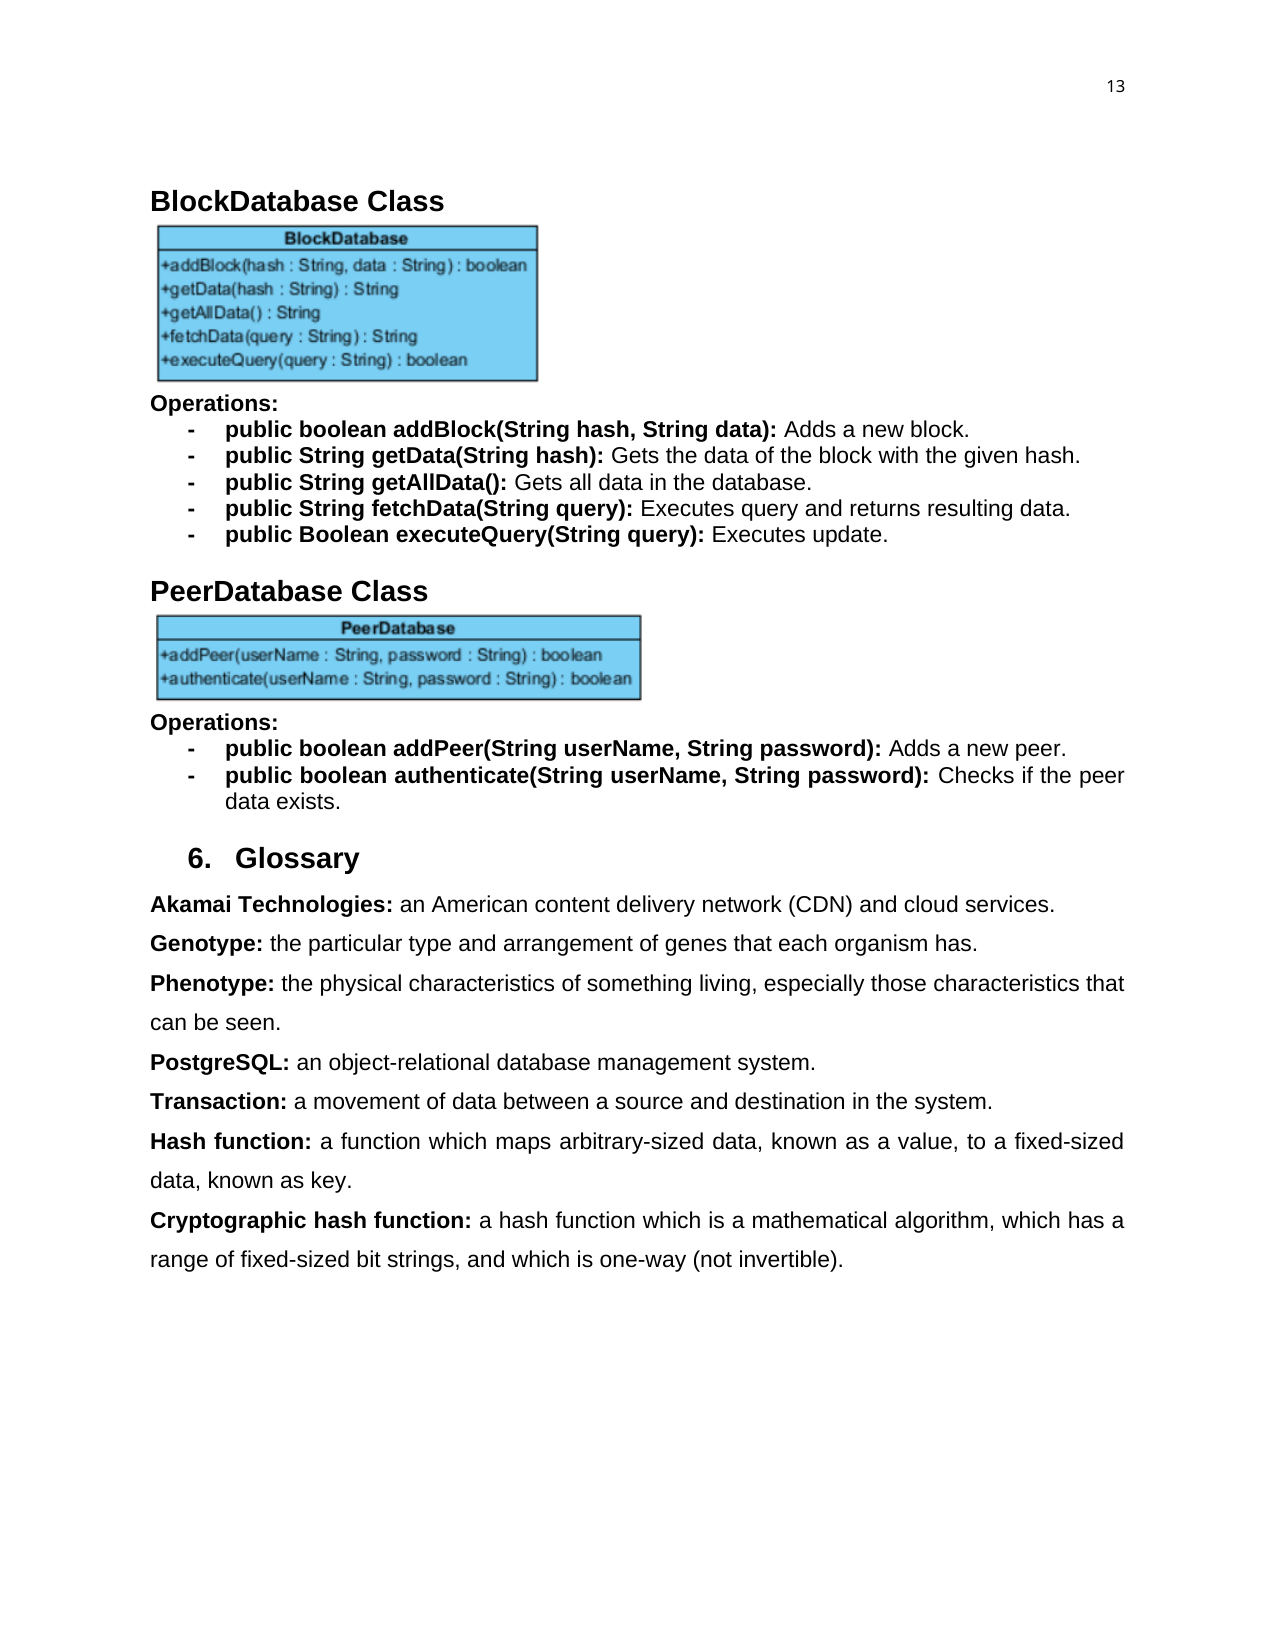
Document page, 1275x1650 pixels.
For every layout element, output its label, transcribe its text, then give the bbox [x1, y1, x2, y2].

text Hash function: a function which maps arbitrary-sized data, known as a value, to a fixed-sized data, known as key. [150, 1128, 1125, 1194]
list public String fetchData(String query): Executes query and returns resulting data. [187, 495, 1125, 521]
list public boolean addBlock(String hash, String data): Adds a new block. [187, 416, 1125, 442]
text PeerDatabase Class [150, 574, 1125, 608]
text Transaction: a movement of data between a source and destination in the system. [150, 1088, 1125, 1115]
list public String getAllData(): Gets all data in the database. [187, 469, 1125, 495]
list Glossary [187, 841, 1125, 874]
list public Boolean executeQuery(String query): Executes update. [187, 521, 1125, 548]
picture [150, 217, 545, 390]
list public boolean addPeer(String userName, String password): Adds a new peer. [187, 735, 1125, 762]
list public boolean authenticate(String userName, String password): Checks if the peer data exists. [187, 762, 1125, 814]
text Genotype: the particular type and arrangement of genes that each organism has. [150, 930, 1125, 957]
text Operations: [150, 709, 1125, 735]
text BlockDatabase Class [150, 183, 1125, 217]
picture [150, 607, 648, 709]
text Cryptographic hash function: a hash function which is a mathematical algorithm, which has a range of fixed-sized bit strings, and which is one-way (not invertible). [150, 1207, 1125, 1273]
text Phenotype: the physical characteristics of something living, especially those characteristics that can be seen. [150, 970, 1125, 1036]
text PostgreSQL: an object-relational database management system. [150, 1049, 1125, 1075]
text Operations: [150, 389, 1125, 416]
list public String getData(String hash): Gets the data of the block with the given hash. [187, 442, 1125, 469]
text Akamai Technologies: an American content delivery network (CDN) and cloud services. [150, 891, 1125, 917]
